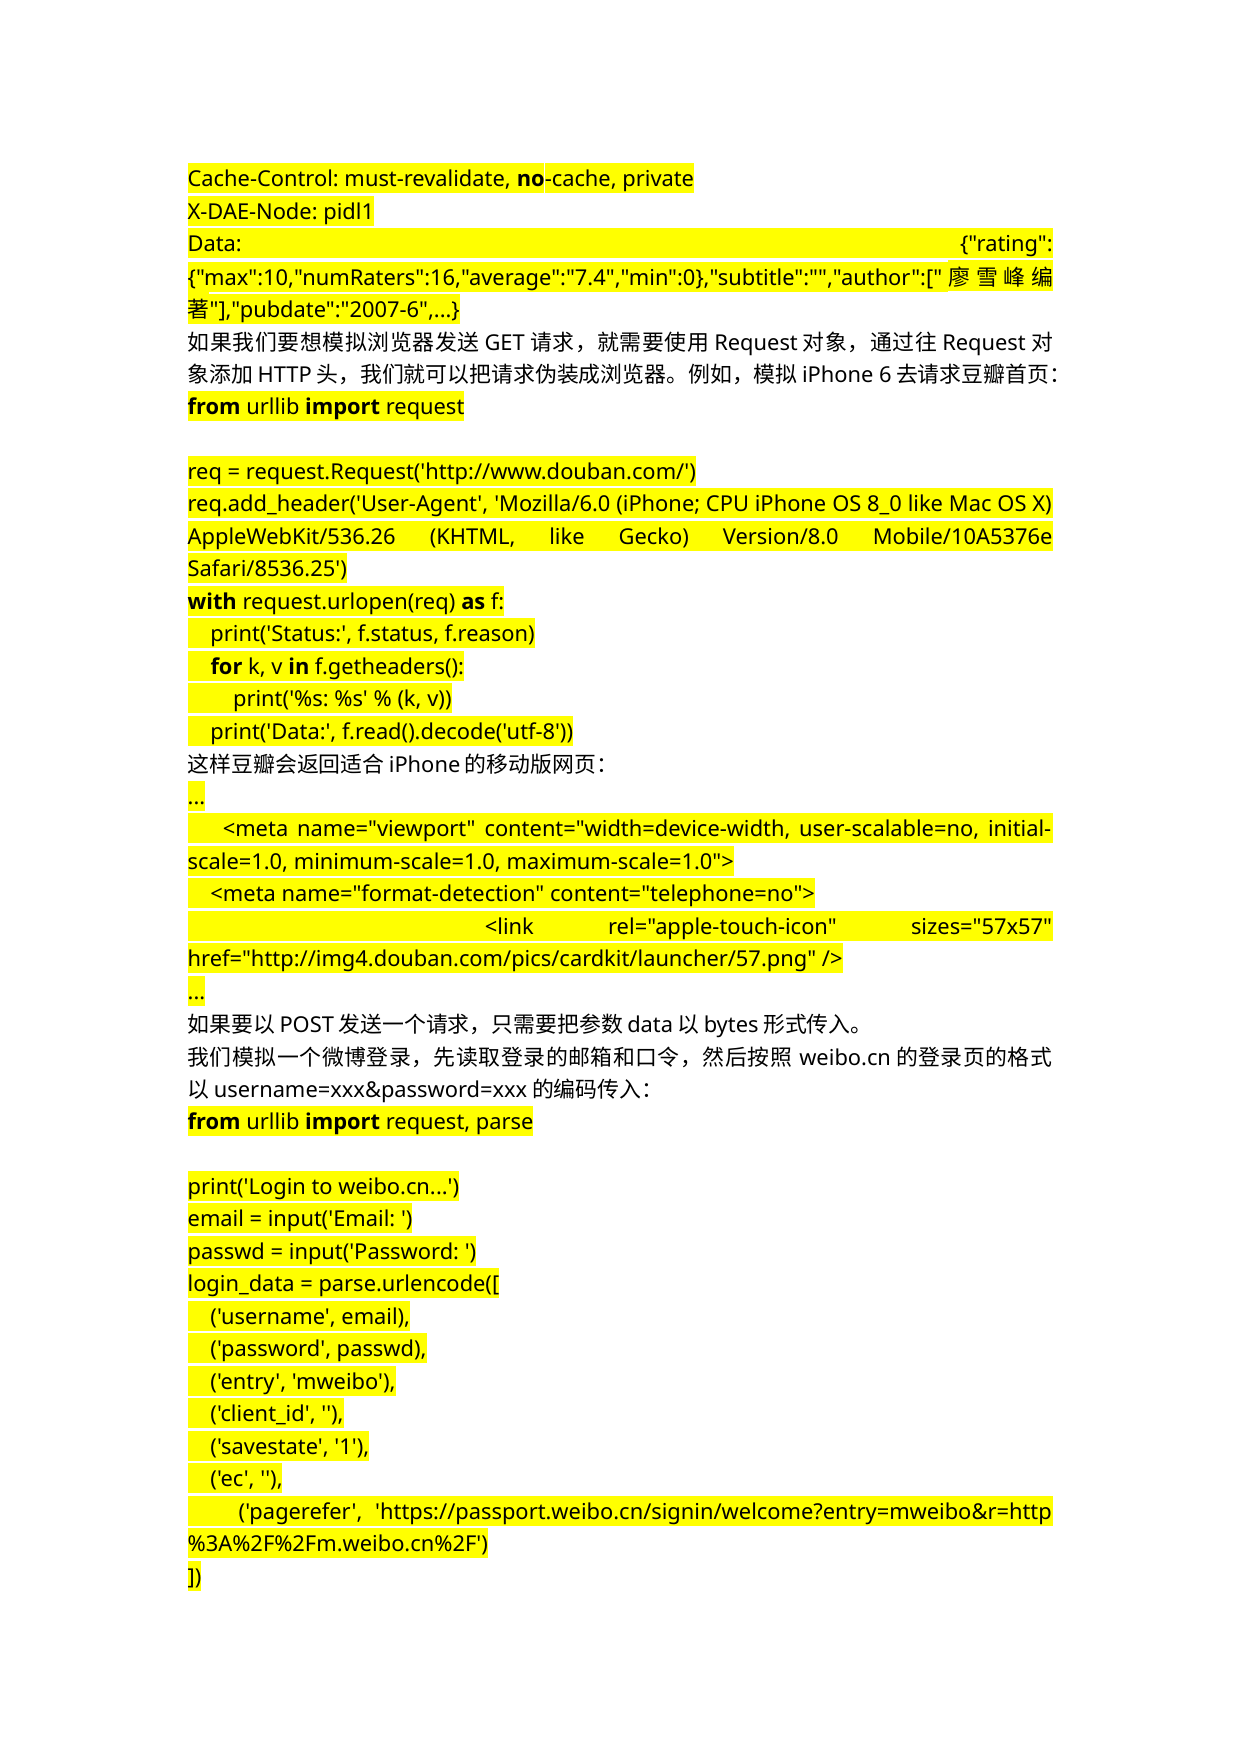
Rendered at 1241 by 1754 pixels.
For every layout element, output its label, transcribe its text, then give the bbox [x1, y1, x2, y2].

text passwd = input('Password: ') [187, 1234, 1053, 1267]
text ('pagerefer', 'https://passport.weibo.cn/signin/welcome?entry=mweibo&r=http%3A%2F%2Fm.weibo.cn%2F') [187, 1494, 1053, 1559]
text req = request.Request('http://www.douban.com/') [187, 454, 1053, 487]
text <link rel="apple-touch-icon" sizes="57x57" href="http://img4.douban.com/pics/cardkit/launcher/57.png" /> [187, 909, 1053, 974]
text with request.urlopen(req) as f: [187, 584, 1053, 617]
text ... [187, 779, 1053, 812]
text req.add_header('User-Agent', 'Mozilla/6.0 (iPhone; CPU iPhone OS 8_0 like Mac OS X) AppleWebKit/536.26 (KHTML, like Gecko) Version/8.0 Mobile/10A5376e Safari/8536.25') [187, 544, 1053, 584]
text <meta name="viewport" content="width=device-width, user-scalable=no, initial-scale=1.0, minimum-scale=1.0, maximum-scale=1.0"> [187, 812, 1053, 877]
text ('ec', ''), [187, 1462, 1053, 1494]
text 如果要以POST发送一个请求，只需要把参数data以bytes形式传入。 [187, 1007, 1053, 1039]
text <meta name="format-detection" content="telephone=no"> [187, 877, 1053, 909]
text print('%s: %s' % (k, v)) [187, 682, 1053, 714]
text req.add_header('User-Agent', 'Mozilla/6.0 (iPhone; CPU iPhone OS 8_0 like Mac OS X) AppleWebKit/536.26 (KHTML, like Gecko) Version/8.0 Mobile/10A5376e Safari/8536.25') [187, 487, 1053, 543]
text print('Login to weibo.cn...') [187, 1169, 1053, 1202]
text 这样豆瓣会返回适合iPhone的移动版网页： [187, 747, 1053, 779]
text 我们模拟一个微博登录，先读取登录的邮箱和口令，然后按照weibo.cn的登录页的格式以username=xxx&password=xxx的编码传入： [187, 1039, 1053, 1104]
text from urllib import request [187, 389, 1053, 422]
text ('savestate', '1'), [187, 1429, 1053, 1462]
text ('password', passwd), [187, 1332, 1053, 1364]
text ('entry', 'mweibo'), [187, 1364, 1053, 1397]
text for k, v in f.getheaders(): [187, 649, 1053, 682]
text ]) [187, 1559, 1053, 1592]
text ('username', email), [187, 1299, 1053, 1332]
text login_data = parse.urlencode([ [187, 1267, 1053, 1299]
text ('client_id', ''), [187, 1397, 1053, 1429]
text print('Status:', f.status, f.reason) [187, 617, 1053, 649]
text email = input('Email: ') [187, 1202, 1053, 1234]
text from urllib import request, parse [187, 1104, 1053, 1137]
text ... [187, 974, 1053, 1007]
text X-DAE-Node: pidl1 [187, 194, 1053, 227]
text Cache-Control: must-revalidate, no-cache, private [187, 162, 1053, 194]
text print('Data:', f.read().decode('utf-8')) [187, 714, 1053, 747]
text Data: {"rating":{"max":10,"numRaters":16,"average":"7.4","min":0},"subtitle":"","author":["廖雪峰编著"],"pubdate":"2007-6",...} [187, 227, 1053, 324]
text 如果我们要想模拟浏览器发送GET请求，就需要使用Request对象，通过往Request对象添加HTTP头，我们就可以把请求伪装成浏览器。例如，模拟iPhone 6去请求豆瓣首页： [187, 324, 1053, 389]
